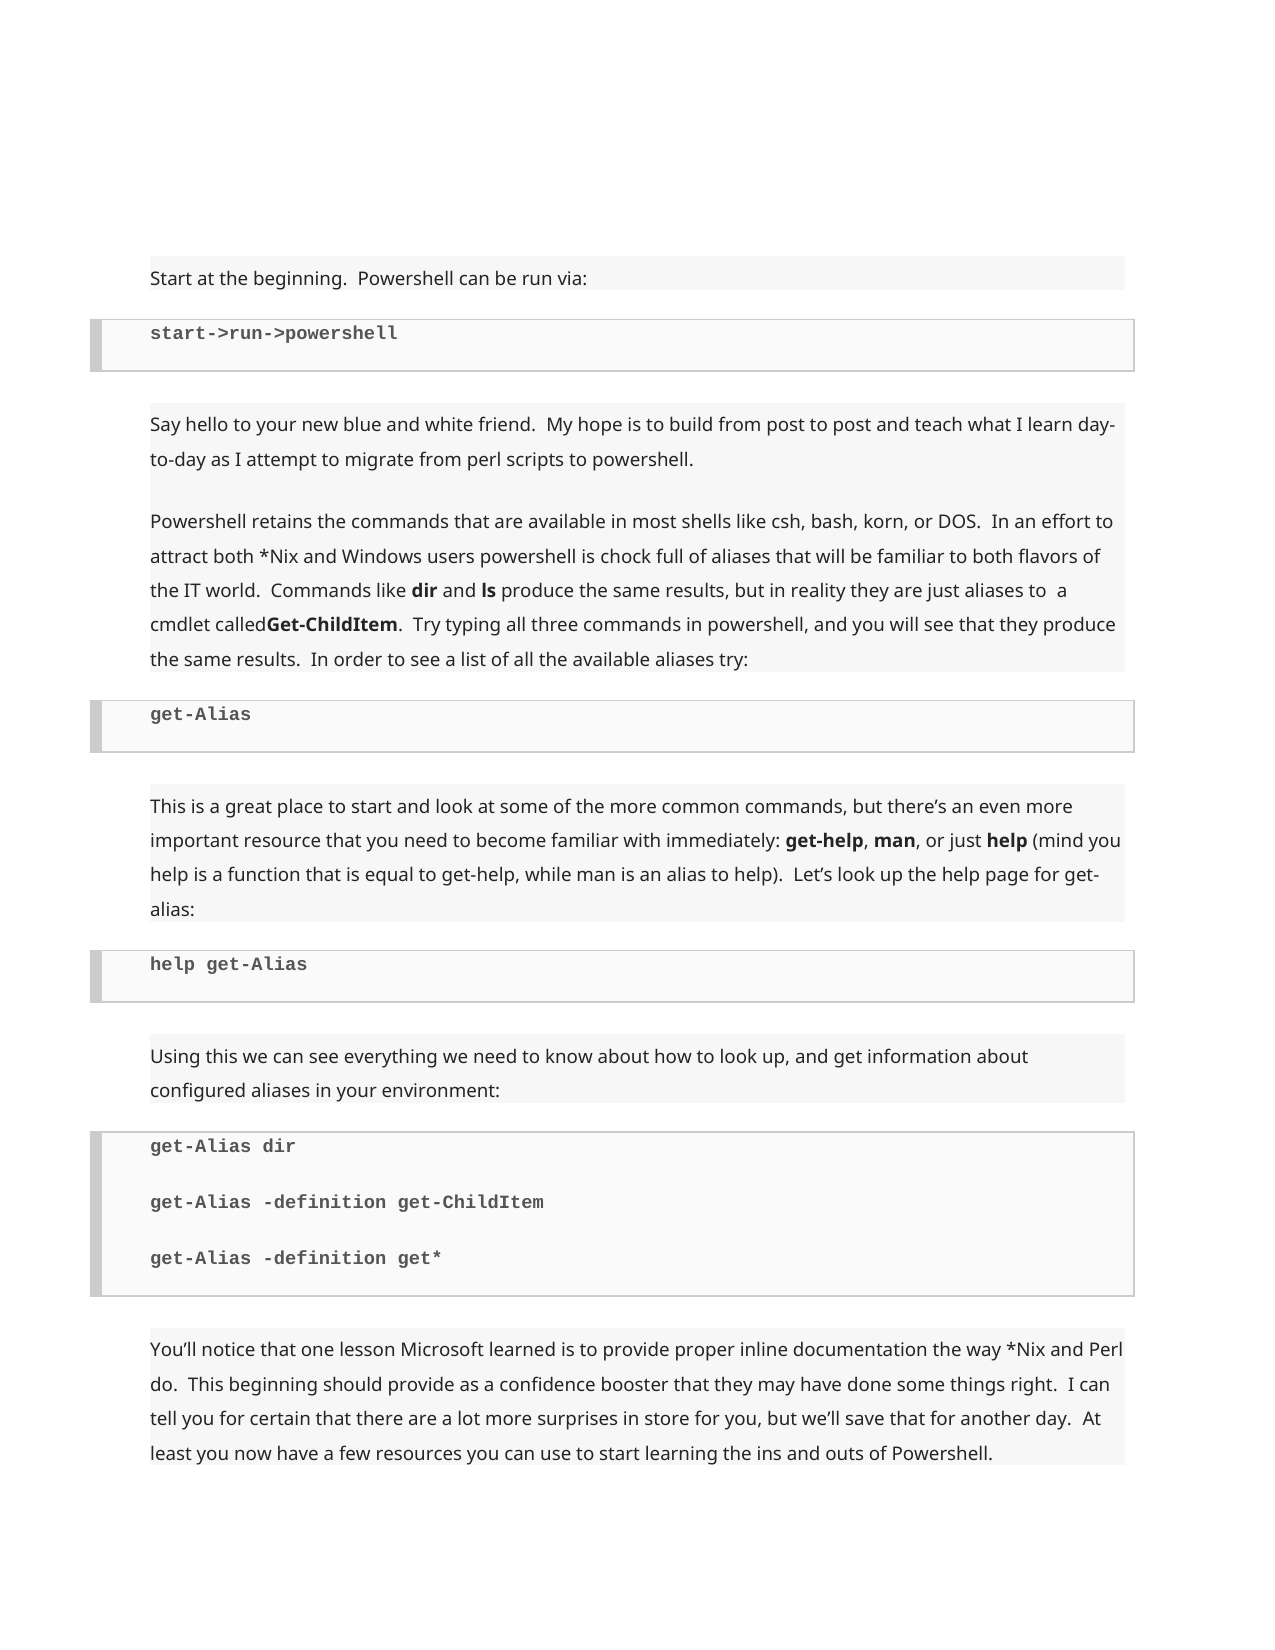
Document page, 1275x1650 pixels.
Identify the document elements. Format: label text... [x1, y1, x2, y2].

text You’ll notice that one lesson Microsoft learned is to provide proper inline documentation the way *Nix and Perl do. This beginning should provide as a confidence booster that they may have done some things right. I can tell you for certain that there are a lot more surprises in store for you, but we’ll save that for another day. At least you now have a few resources you can use to start learning the ins and outs of Powershell. [150, 1328, 1125, 1465]
text Say hello to your new blue and white friend. My hope is to build from post to post and teach what I learn day-to-day as I attempt to migrate from perl scripts to powershell. [150, 403, 1125, 472]
text get-Alias dir [102, 1133, 1133, 1158]
text get-Alias -definition get* [102, 1243, 1133, 1295]
text start->run->powershell [102, 320, 1133, 370]
text Powershell retains the commands that are available in most shells like csh, bash, korn, or DOS. In an effort to attract both *Nix and Windows users powershell is chock full of aliases that will be familiar to both flavors of the IT world. Commands like dir and ls produce the same results, but in reality they are just aliases to a cmdlet calledGet-ChildItem. Try typing all three commands in powershell, and you will see that they produce the same results. In order to see a list of all the available aliases try: [150, 500, 1125, 672]
text This is a great place to start and look at some of the more common commands, but there’s an even more important resource that you need to become familiar with immediately: get-help, man, or just help (mind you help is a function that is equal to get-help, while man is an alias to help). Let’s look up the help page for get-alias: [150, 784, 1125, 922]
text Start at the beginning. Powershell can be run via: [150, 256, 1125, 290]
text get-Alias -definition get-ChildItem [102, 1187, 1133, 1214]
text get-Alias [102, 701, 1133, 751]
text help get-Alias [102, 951, 1133, 1001]
text Using this we can see everything we need to know about how to look up, and get information about configured aliases in your environment: [150, 1034, 1125, 1103]
